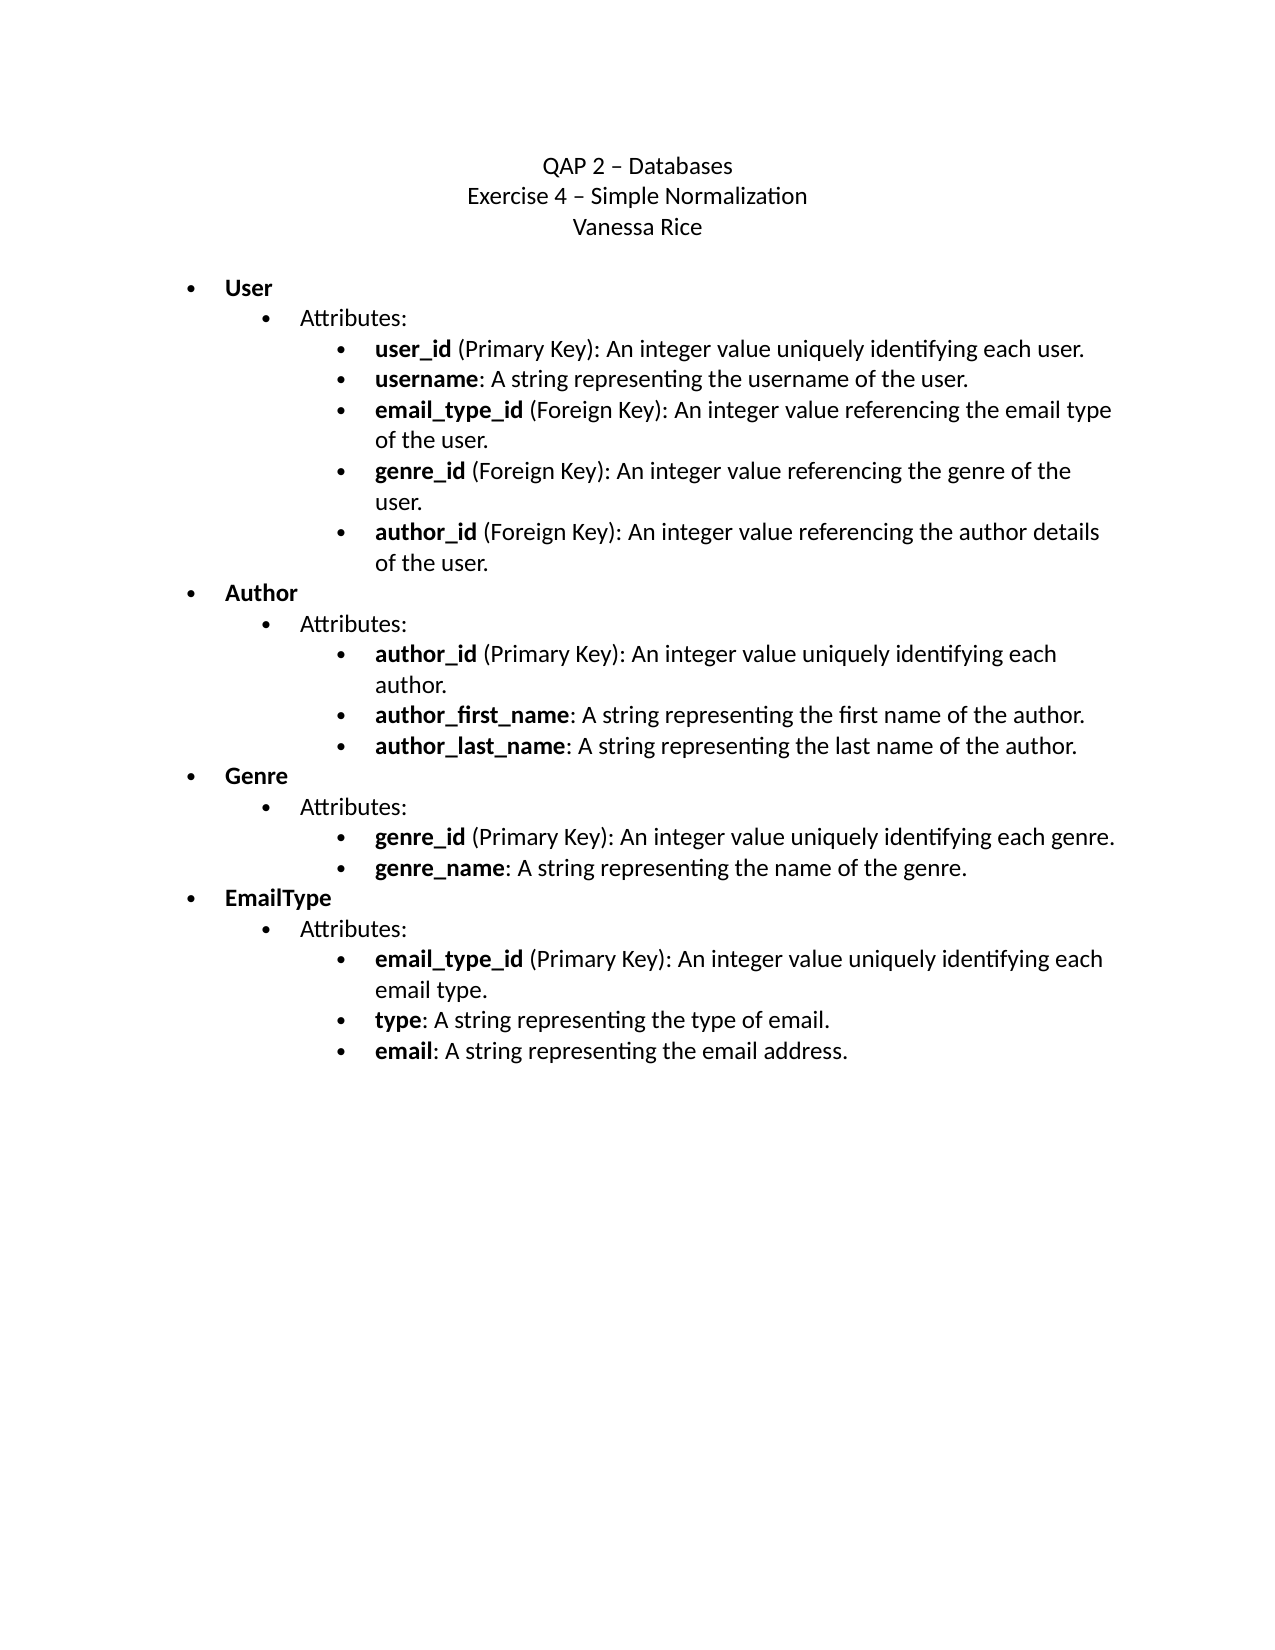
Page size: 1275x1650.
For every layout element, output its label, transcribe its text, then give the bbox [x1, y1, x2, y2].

list author_last_name: A string representing the last name of the author. [337, 730, 1125, 760]
list genre_name: A string representing the name of the genre. [337, 852, 1125, 882]
list author_first_name: A string representing the first name of the author. [337, 699, 1125, 730]
list User [187, 272, 1125, 303]
list Author [187, 577, 1125, 608]
list Attributes: [262, 608, 1125, 638]
list email: A string representing the email address. [337, 1035, 1125, 1066]
list username: A string representing the username of the user. [337, 364, 1125, 394]
text Vanessa Rice [150, 211, 1125, 242]
list genre_id (Foreign Key): An integer value referencing the genre of the user. [337, 455, 1125, 516]
list Attributes: [262, 913, 1125, 943]
list author_id (Primary Key): An integer value uniquely identifying each author. [337, 638, 1125, 699]
list Attributes: [262, 791, 1125, 821]
list Attributes: [262, 303, 1125, 333]
text QAP 2 – Databases [150, 150, 1125, 181]
list type: A string representing the type of email. [337, 1004, 1125, 1035]
list email_type_id (Foreign Key): An integer value referencing the email type of the user. [337, 394, 1125, 455]
list author_id (Foreign Key): An integer value referencing the author details of the user. [337, 516, 1125, 577]
list email_type_id (Primary Key): An integer value uniquely identifying each email type. [337, 943, 1125, 1004]
text Exercise 4 – Simple Normalization [150, 181, 1125, 211]
list genre_id (Primary Key): An integer value uniquely identifying each genre. [337, 821, 1125, 852]
list user_id (Primary Key): An integer value uniquely identifying each user. [337, 333, 1125, 364]
list Genre [187, 760, 1125, 791]
list EmailType [187, 882, 1125, 913]
